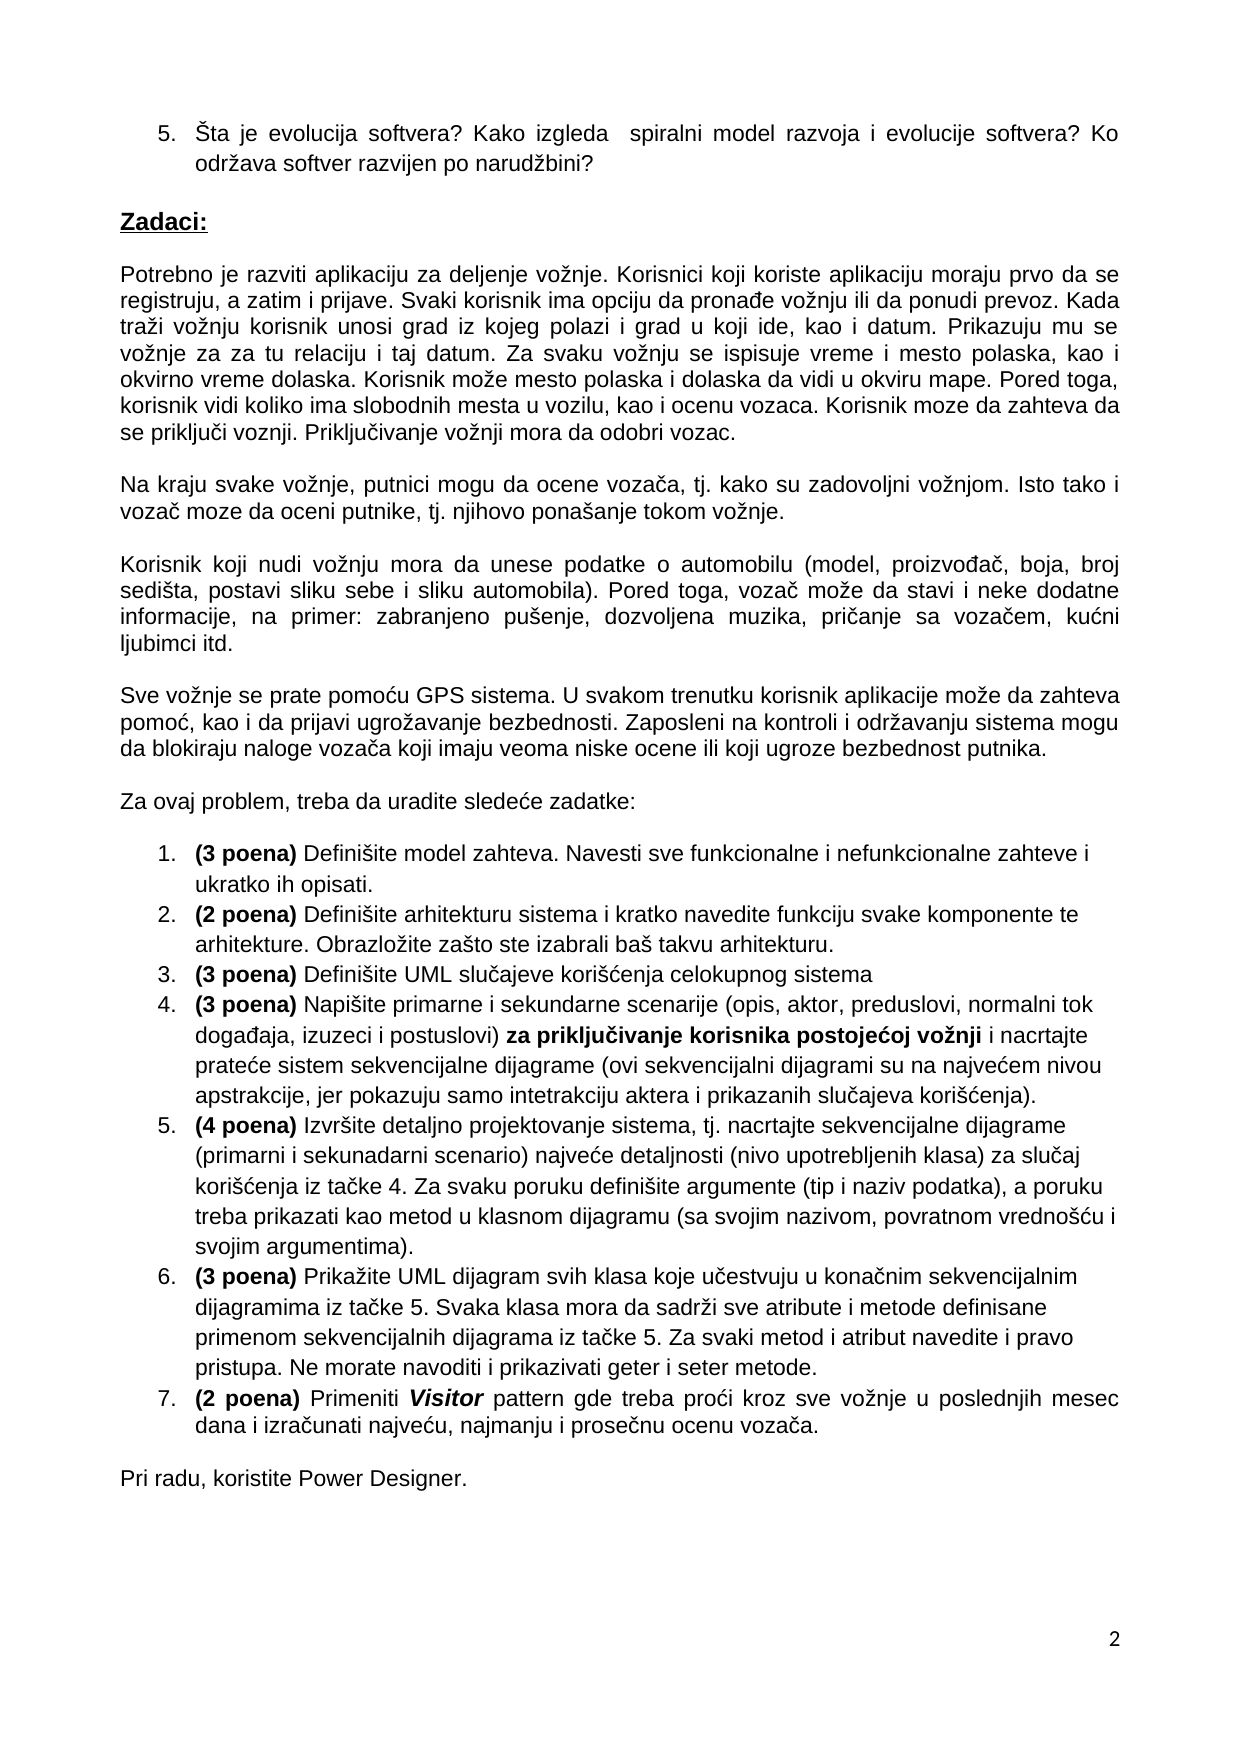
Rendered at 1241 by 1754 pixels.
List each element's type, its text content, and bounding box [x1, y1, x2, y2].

text Sve vožnje se prate pomoću GPS sistema. U svakom trenutku korisnik aplikacije može da zahteva pomoć, kao i da prijavi ugrožavanje bezbednosti. Zaposleni na kontroli i održavanju sistema mogu da blokiraju naloge vozača koji imaju veoma niske ocene ili koji ugroze bezbednost putnika. [120, 682, 1120, 761]
text Za ovaj problem, treba da uradite sledeće zadatke: [120, 788, 1120, 814]
list Šta je evolucija softvera? Kako izgleda spiralni model razvoja i evolucije softvera? Ko održava softver razvijen po narudžbini? [157, 120, 1120, 177]
text Potrebno je razviti aplikaciju za deljenje vožnje. Korisnici koji koriste aplikaciju moraju prvo da se registruju, a zatim i prijave. Svaki korisnik ima opciju da pronađe vožnju ili da ponudi prevoz. Kada traži vožnju korisnik unosi grad iz kojeg polazi i grad u koji ide, kao i datum. Prikazuju mu se vožnje za za tu relaciju i taj datum. Za svaku vožnju se ispisuje vreme i mesto polaska, kao i okvirno vreme dolaska. Korisnik može mesto polaska i dolaska da vidi u okviru mape. Pored toga, korisnik vidi koliko ima slobodnih mesta u vozilu, kao i ocenu vozaca. Korisnik moze da zahteva da se priključi voznji. Priključivanje vožnji mora da odobri vozac. [120, 261, 1120, 445]
list (2 poena) Primeniti Visitor pattern gde treba proći kroz sve vožnje u poslednjih mesec dana i izračunati najveću, najmanju i prosečnu ocenu vozača. [157, 1384, 1120, 1438]
list (3 poena) Definišite UML slučajeve korišćenja celokupnog sistema [157, 961, 1120, 988]
text Pri radu, koristite Power Designer. [120, 1464, 1120, 1491]
text Zadaci: [120, 207, 1120, 236]
list (4 poena) Izvršite detaljno projektovanje sistema, tj. nacrtajte sekvencijalne dijagrame (primarni i sekunadarni scenario) najveće detaljnosti (nivo upotrebljenih klasa) za slučaj korišćenja iz tačke 4. Za svaku poruku definišite argumente (tip i naziv podatka), a poruku treba prikazati kao metod u klasnom dijagramu (sa svojim nazivom, povratnom vrednošću i svojim argumentima). [157, 1112, 1120, 1259]
list (3 poena) Prikažite UML dijagram svih klasa koje učestvuju u konačnim sekvencijalnim dijagramima iz tačke 5. Svaka klasa mora da sadrži sve atribute i metode definisane primenom sekvencijalnih dijagrama iz tačke 5. Za svaki metod i atribut navedite i pravo pristupa. Ne morate navoditi i prikazivati geter i seter metode. [157, 1263, 1120, 1380]
list (2 poena) Definišite arhitekturu sistema i kratko navedite funkciju svake komponente te arhitekture. Obrazložite zašto ste izabrali baš takvu arhitekturu. [157, 901, 1120, 957]
text Korisnik koji nudi vožnju mora da unese podatke o automobilu (model, proizvođač, boja, broj sedišta, postavi sliku sebe i sliku automobila). Pored toga, vozač može da stavi i neke dodatne informacije, na primer: zabranjeno pušenje, dozvoljena muzika, pričanje sa vozačem, kućni ljubimci itd. [120, 551, 1120, 656]
list (3 poena) Definišite model zahteva. Navesti sve funkcionalne i nefunkcionalne zahteve i ukratko ih opisati. [157, 840, 1120, 897]
list (3 poena) Napišite primarne i sekundarne scenarije (opis, aktor, preduslovi, normalni tok događaja, izuzeci i postuslovi) za priključivanje korisnika postojećoj vožnji i nacrtajte prateće sistem sekvencijalne dijagrame (ovi sekvencijalni dijagrami su na najvećem nivou apstrakcije, jer pokazuju samo intetrakciju aktera i prikazanih slučajeva korišćenja). [157, 991, 1120, 1108]
text Na kraju svake vožnje, putnici mogu da ocene vozača, tj. kako su zadovoljni vožnjom. Isto tako i vozač moze da oceni putnike, tj. njihovo ponašanje tokom vožnje. [120, 471, 1120, 524]
